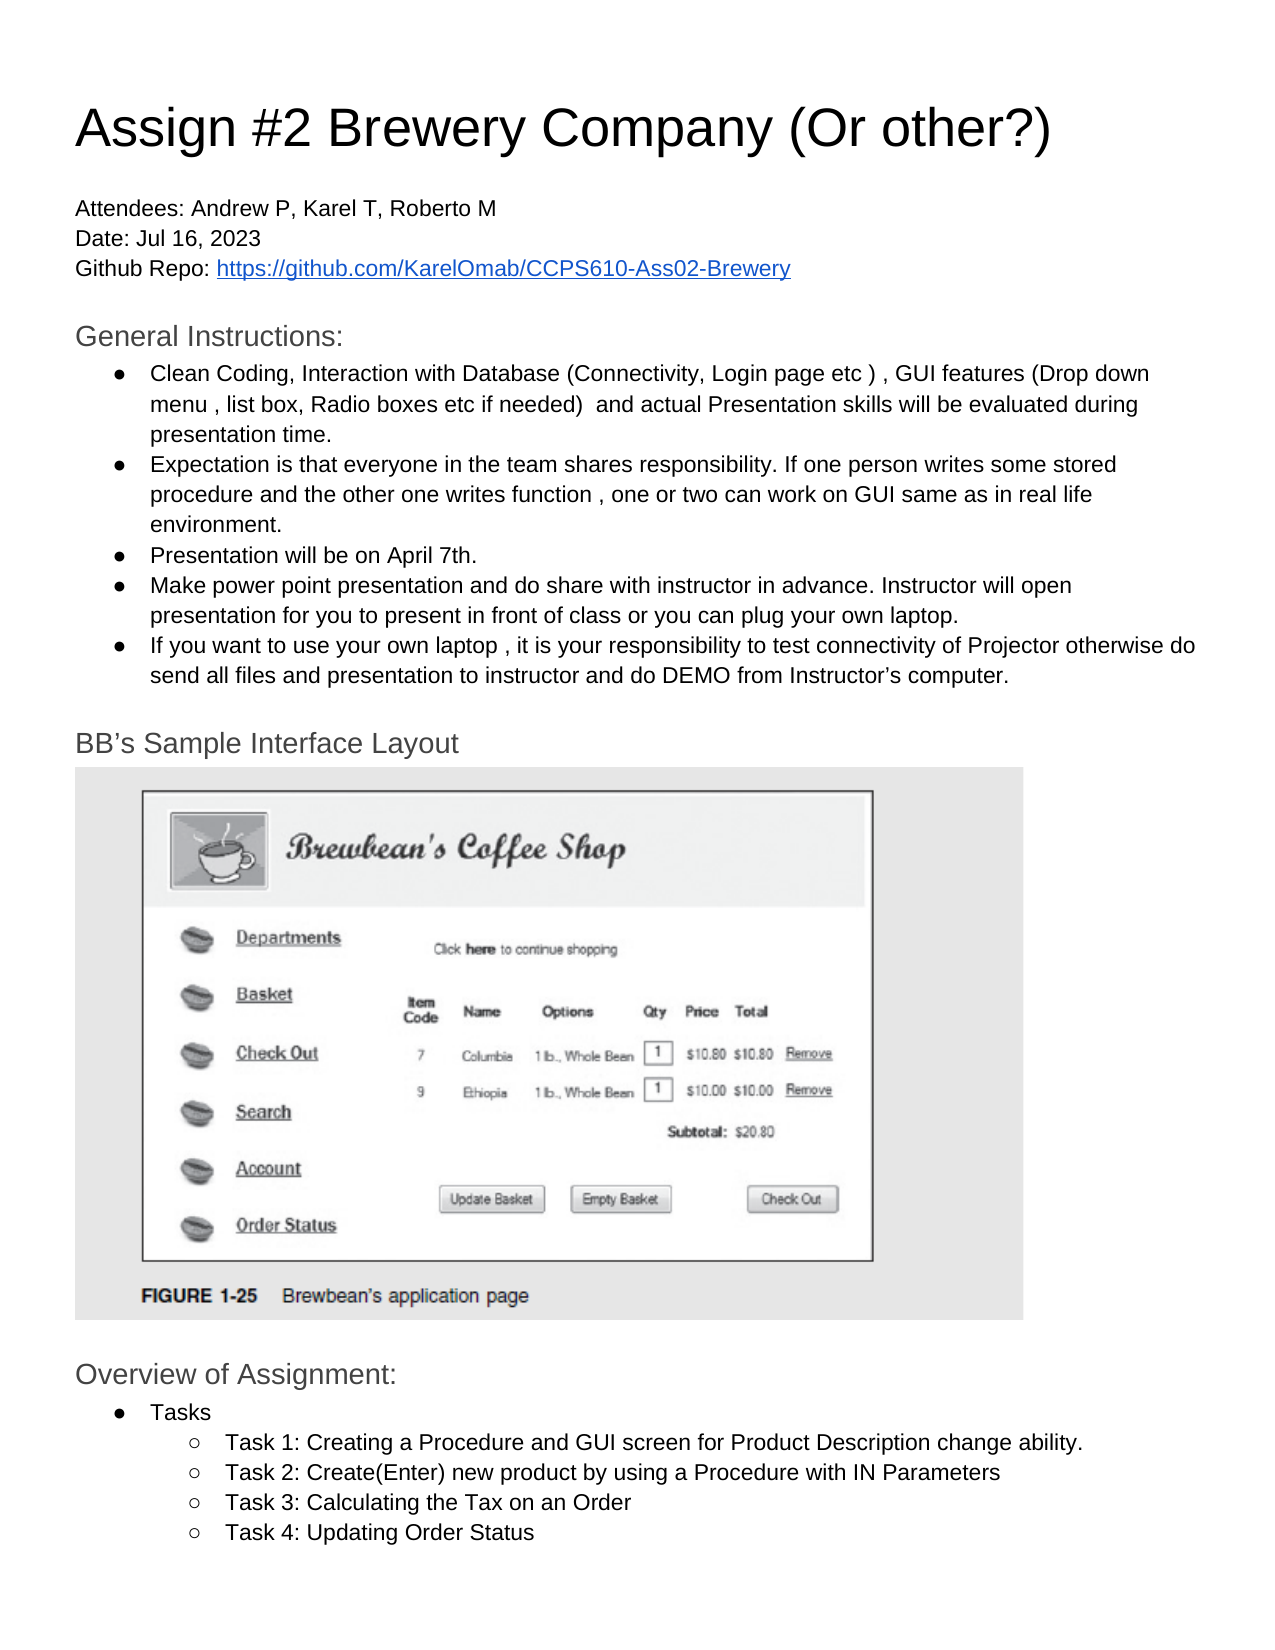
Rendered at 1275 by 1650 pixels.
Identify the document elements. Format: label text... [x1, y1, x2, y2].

text Github Repo: https://github.com/KarelOmab/CCPS610-Ass02-Brewery [75, 255, 1200, 281]
list Task 3: Calculating the Tax on an Order [187, 1489, 1200, 1516]
list Make power point presentation and do share with instructor in advance. Instructor will open presentation for you to present in front of class or you can plug your own laptop. [112, 572, 1200, 628]
list Task 1: Creating a Procedure and GUI screen for Product Description change ability. [187, 1429, 1200, 1455]
list Task 2: Create(Enter) new product by using a Procedure with IN Parameters [187, 1459, 1200, 1485]
list Expectation is that everyone in the team shares responsibility. If one person writes some stored procedure and the other one writes function , one or two can work on GUI same as in real life environment. [112, 451, 1200, 538]
list Clean Coding, Interaction with Database (Connectivity, Login page etc ) , GUI features (Drop down menu , list box, Radio boxes etc if needed) and actual Presentation skills will be evaluated during presentation time. [112, 360, 1200, 447]
list Task 4: Updating Order Status [187, 1519, 1200, 1546]
list If you want to use your own laptop , it is your responsibility to test connectivity of Projector otherwise do send all files and presentation to instructor and do DEMO from Instructor’s computer. [112, 632, 1200, 689]
text Date: Jul 16, 2023 [75, 225, 1200, 251]
subtitle General Instructions: [75, 318, 1200, 352]
title Assign #2 Brewery Company (Or other?) [75, 96, 1200, 158]
picture [75, 767, 1024, 1320]
text Attendees: Andrew P, Karel T, Roberto M [75, 194, 1200, 221]
list Tasks [112, 1398, 1200, 1425]
subtitle Overview of Assignment: [75, 1357, 1200, 1390]
list Presentation will be on April 7th. [112, 542, 1200, 568]
subtitle BB’s Sample Interface Layout [75, 726, 1200, 759]
